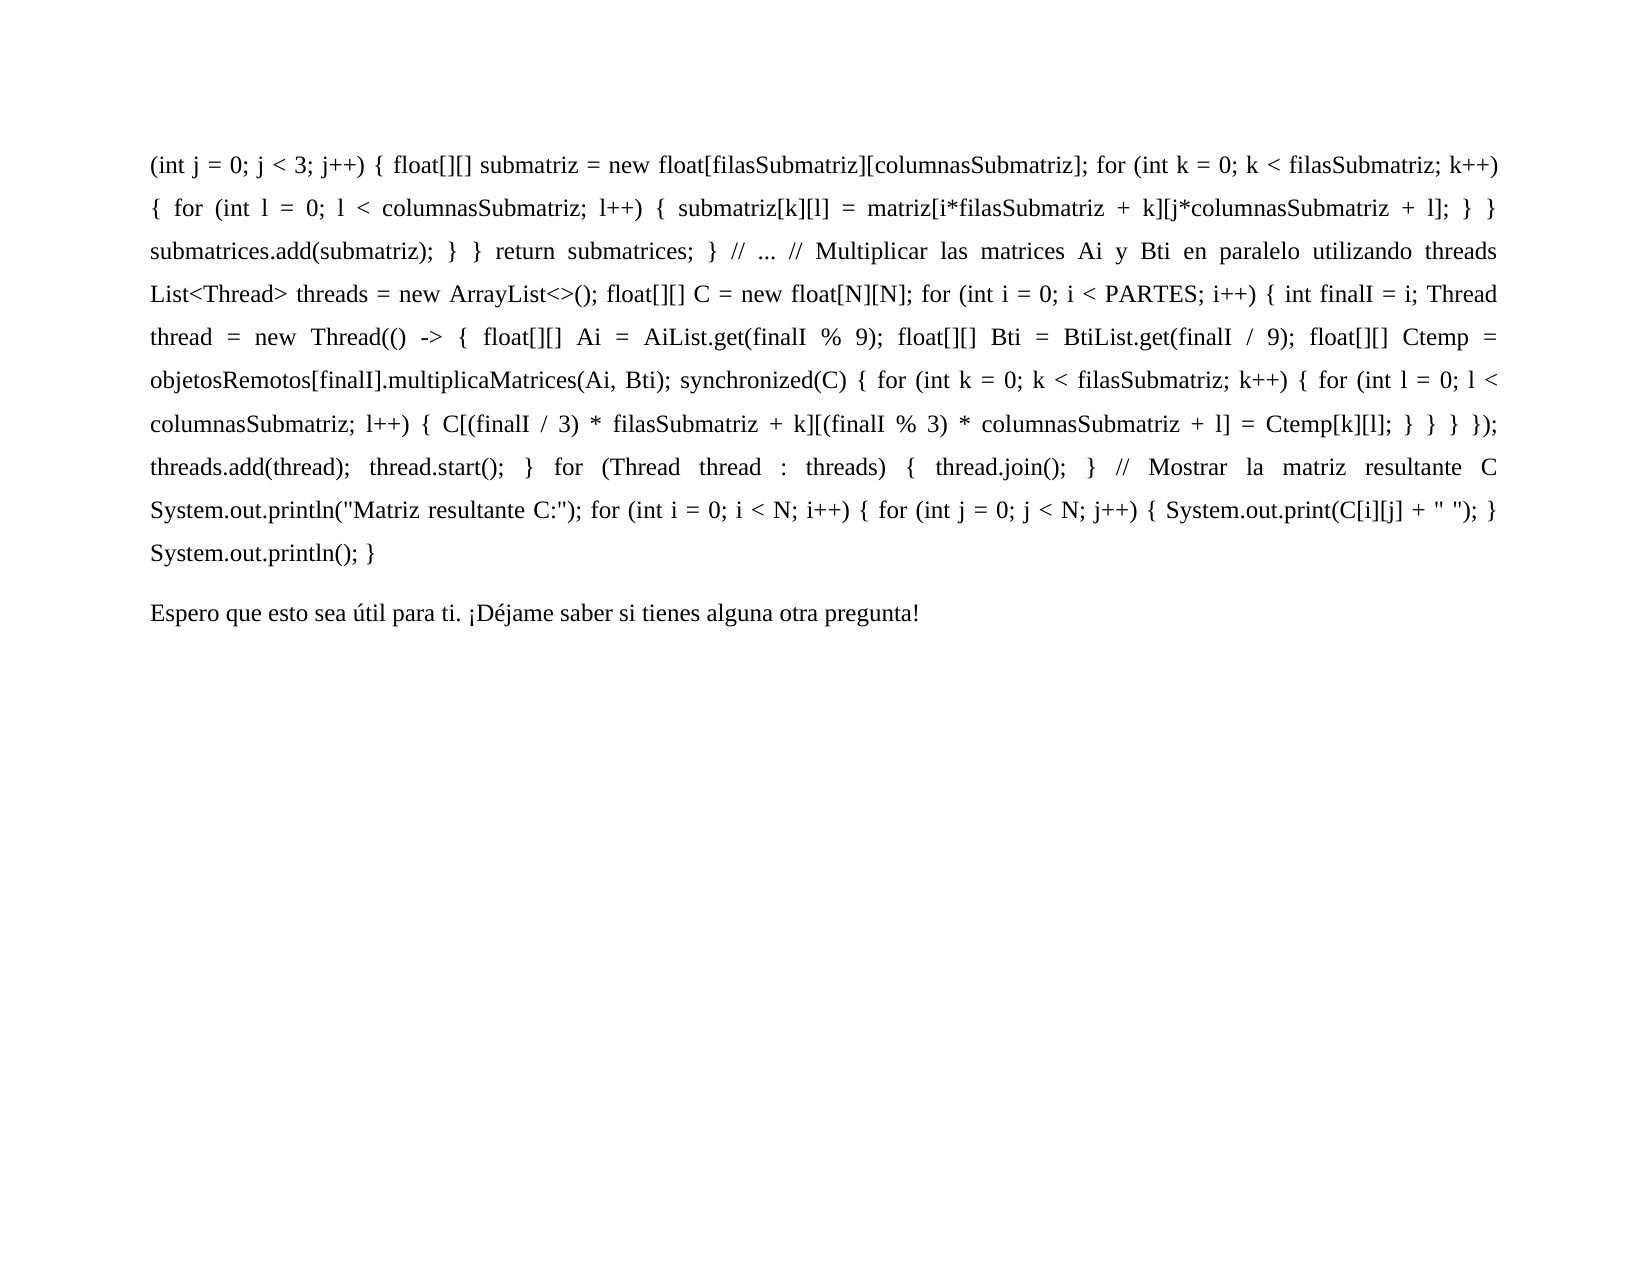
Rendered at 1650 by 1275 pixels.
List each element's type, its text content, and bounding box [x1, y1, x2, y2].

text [150, 150, 1500, 567]
text Espero que esto sea útil para ti. ¡Déjame saber si tienes alguna otra pregunta! [150, 598, 1500, 627]
